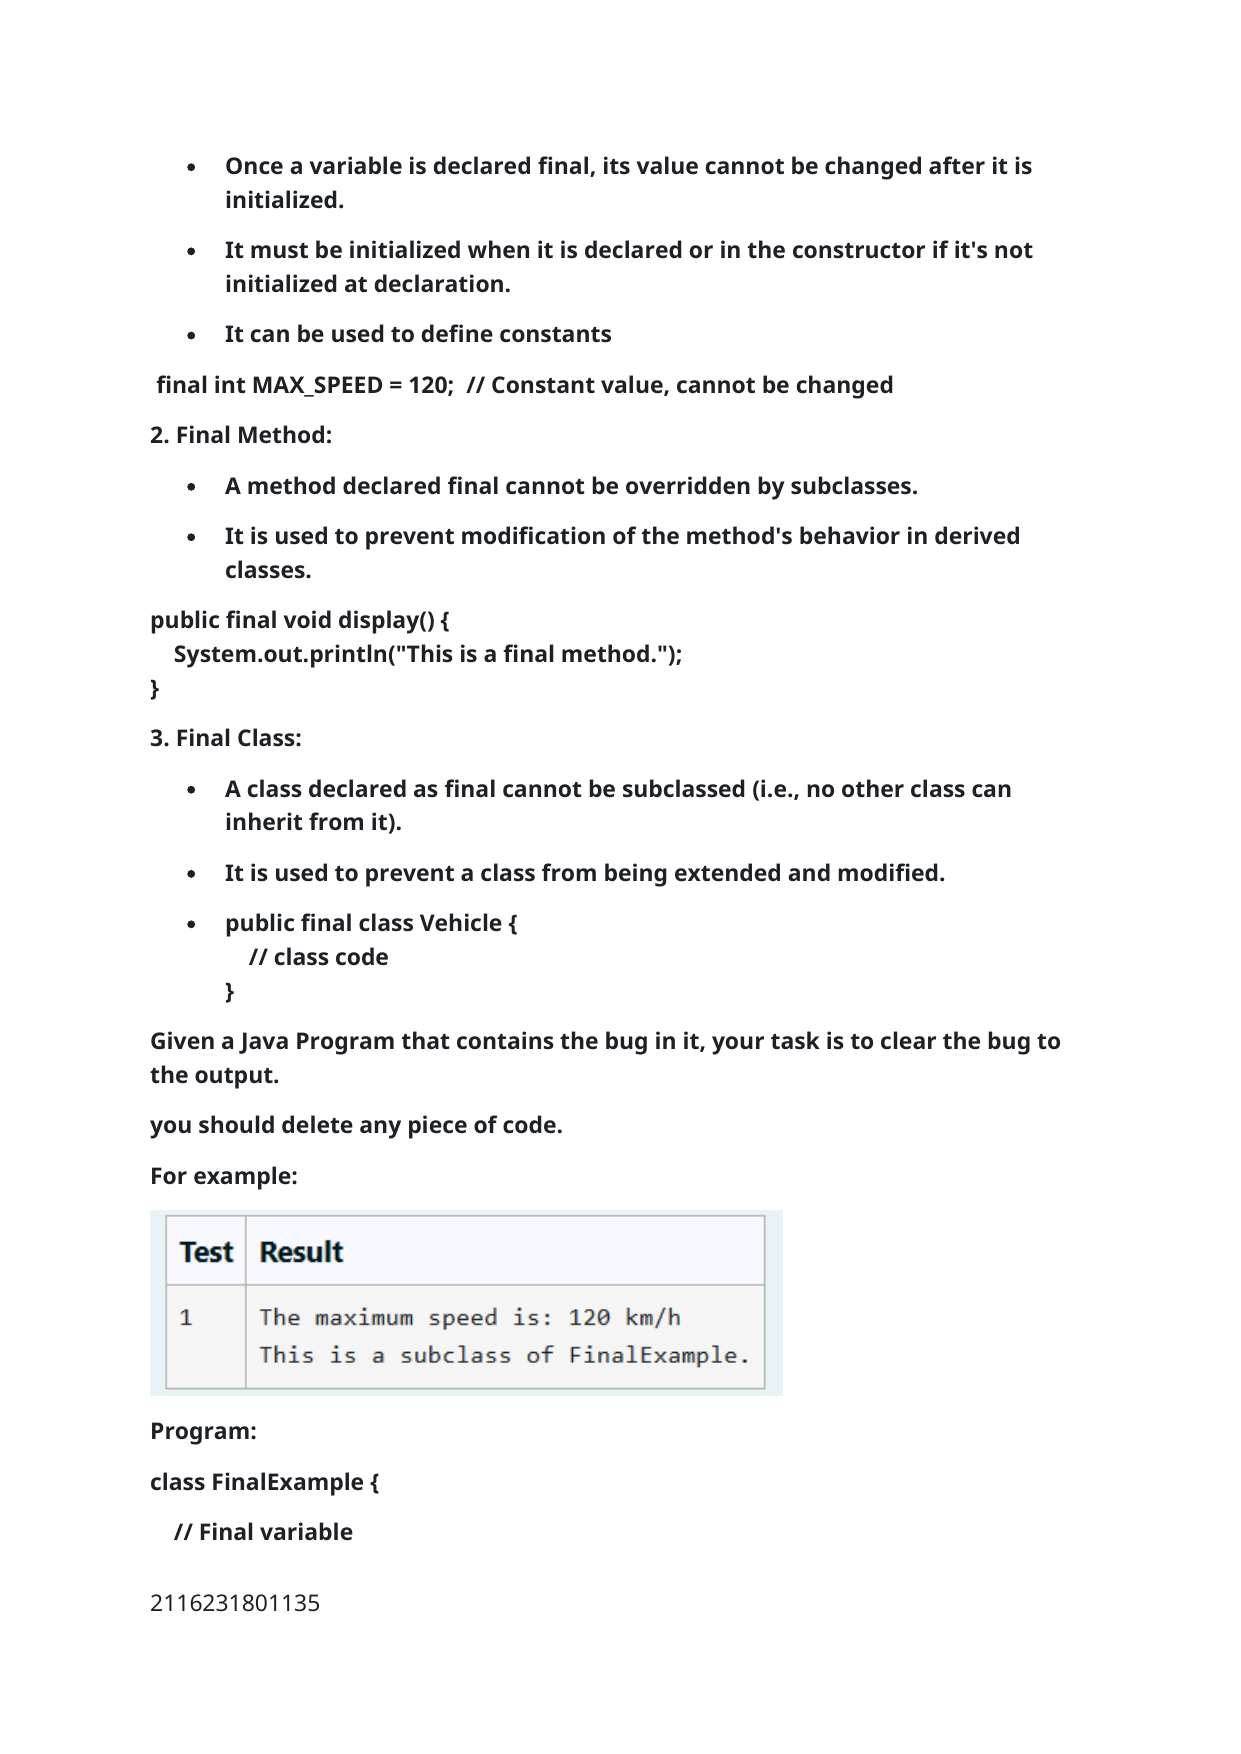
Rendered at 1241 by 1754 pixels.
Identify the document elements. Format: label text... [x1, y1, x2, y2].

text 2. Final Method: [150, 419, 1090, 450]
text class FinalExample { [150, 1466, 1090, 1497]
list public final class Vehicle { // class code } [187, 907, 1090, 1006]
list A class declared as final cannot be subclassed (i.e., no other class can inherit from it). [187, 772, 1090, 837]
picture [150, 1210, 783, 1396]
text For example: [150, 1159, 1090, 1191]
list It is used to prevent a class from being extended and modified. [187, 857, 1090, 888]
list Once a variable is declared final, its value cannot be changed after it is initialized. [187, 150, 1090, 215]
text Given a Java Program that contains the bug in it, your task is to clear the bug to the output. [150, 1025, 1090, 1090]
text public final void display() { System.out.println("This is a final method."); } [150, 604, 1090, 703]
list It must be initialized when it is declared or in the constructor if it's not initialized at declaration. [187, 234, 1090, 299]
text 3. Final Class: [150, 722, 1090, 753]
text // Final variable [150, 1516, 1090, 1547]
list A method declared final cannot be overridden by subclasses. [187, 469, 1090, 501]
text final int MAX_SPEED = 120; // Constant value, cannot be changed [150, 369, 1090, 400]
list It can be used to define constants [187, 318, 1090, 349]
text you should delete any piece of code. [150, 1109, 1090, 1140]
text Program: [150, 1415, 1090, 1446]
list It is used to prevent modification of the method's behavior in derived classes. [187, 520, 1090, 585]
